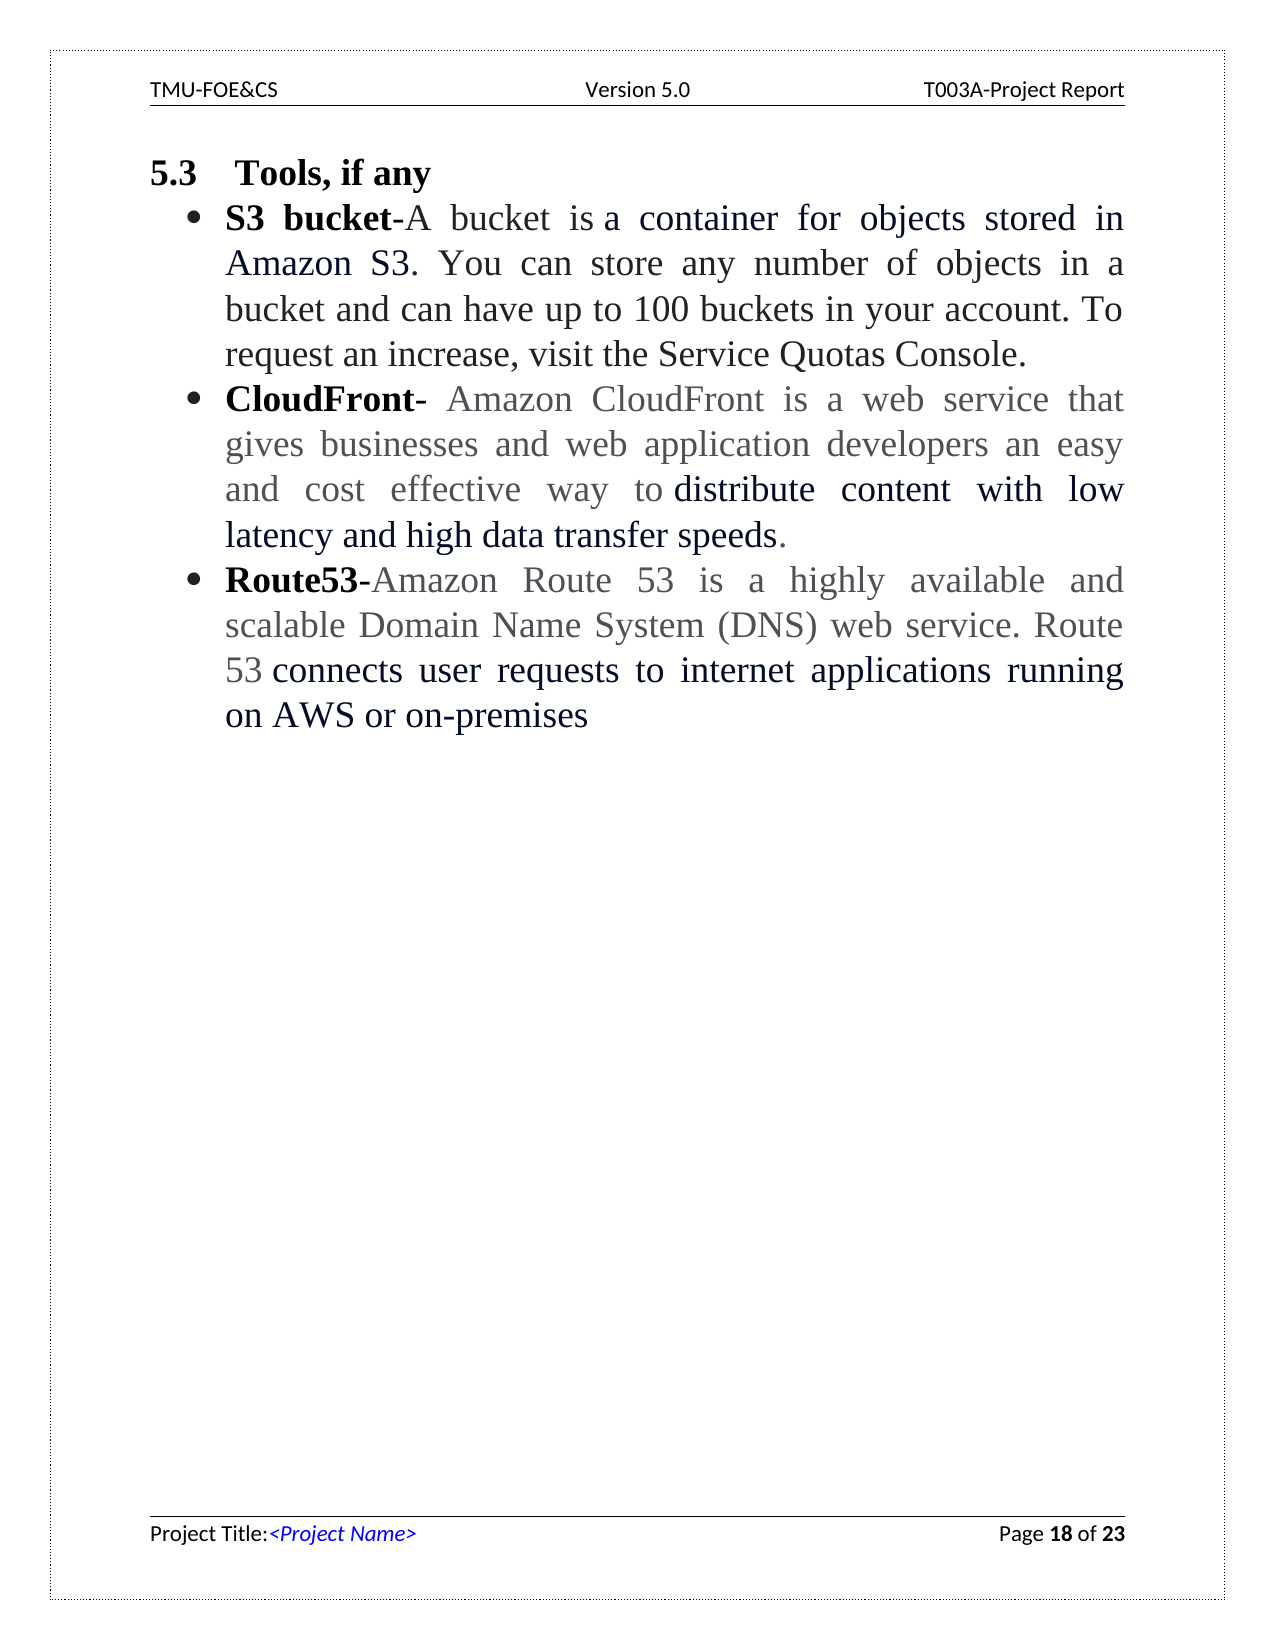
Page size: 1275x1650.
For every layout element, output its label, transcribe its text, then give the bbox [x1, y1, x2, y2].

list CloudFront- Amazon CloudFront is a web service that gives businesses and web application developers an easy and cost effective way to distribute content with low latency and high data transfer speeds. [187, 376, 1125, 555]
subtitle 5.3 Tools, if any [150, 150, 1125, 193]
list S3 bucket-A bucket is a container for objects stored in Amazon S3. You can store any number of objects in a bucket and can have up to 100 buckets in your account. To request an increase, visit the Service Quotas Console. [187, 196, 1125, 374]
list Route53-Amazon Route 53 is a highly available and scalable Domain Name System (DNS) web service. Route 53 connects user requests to internet applications running on AWS or on-premises [187, 557, 1125, 736]
